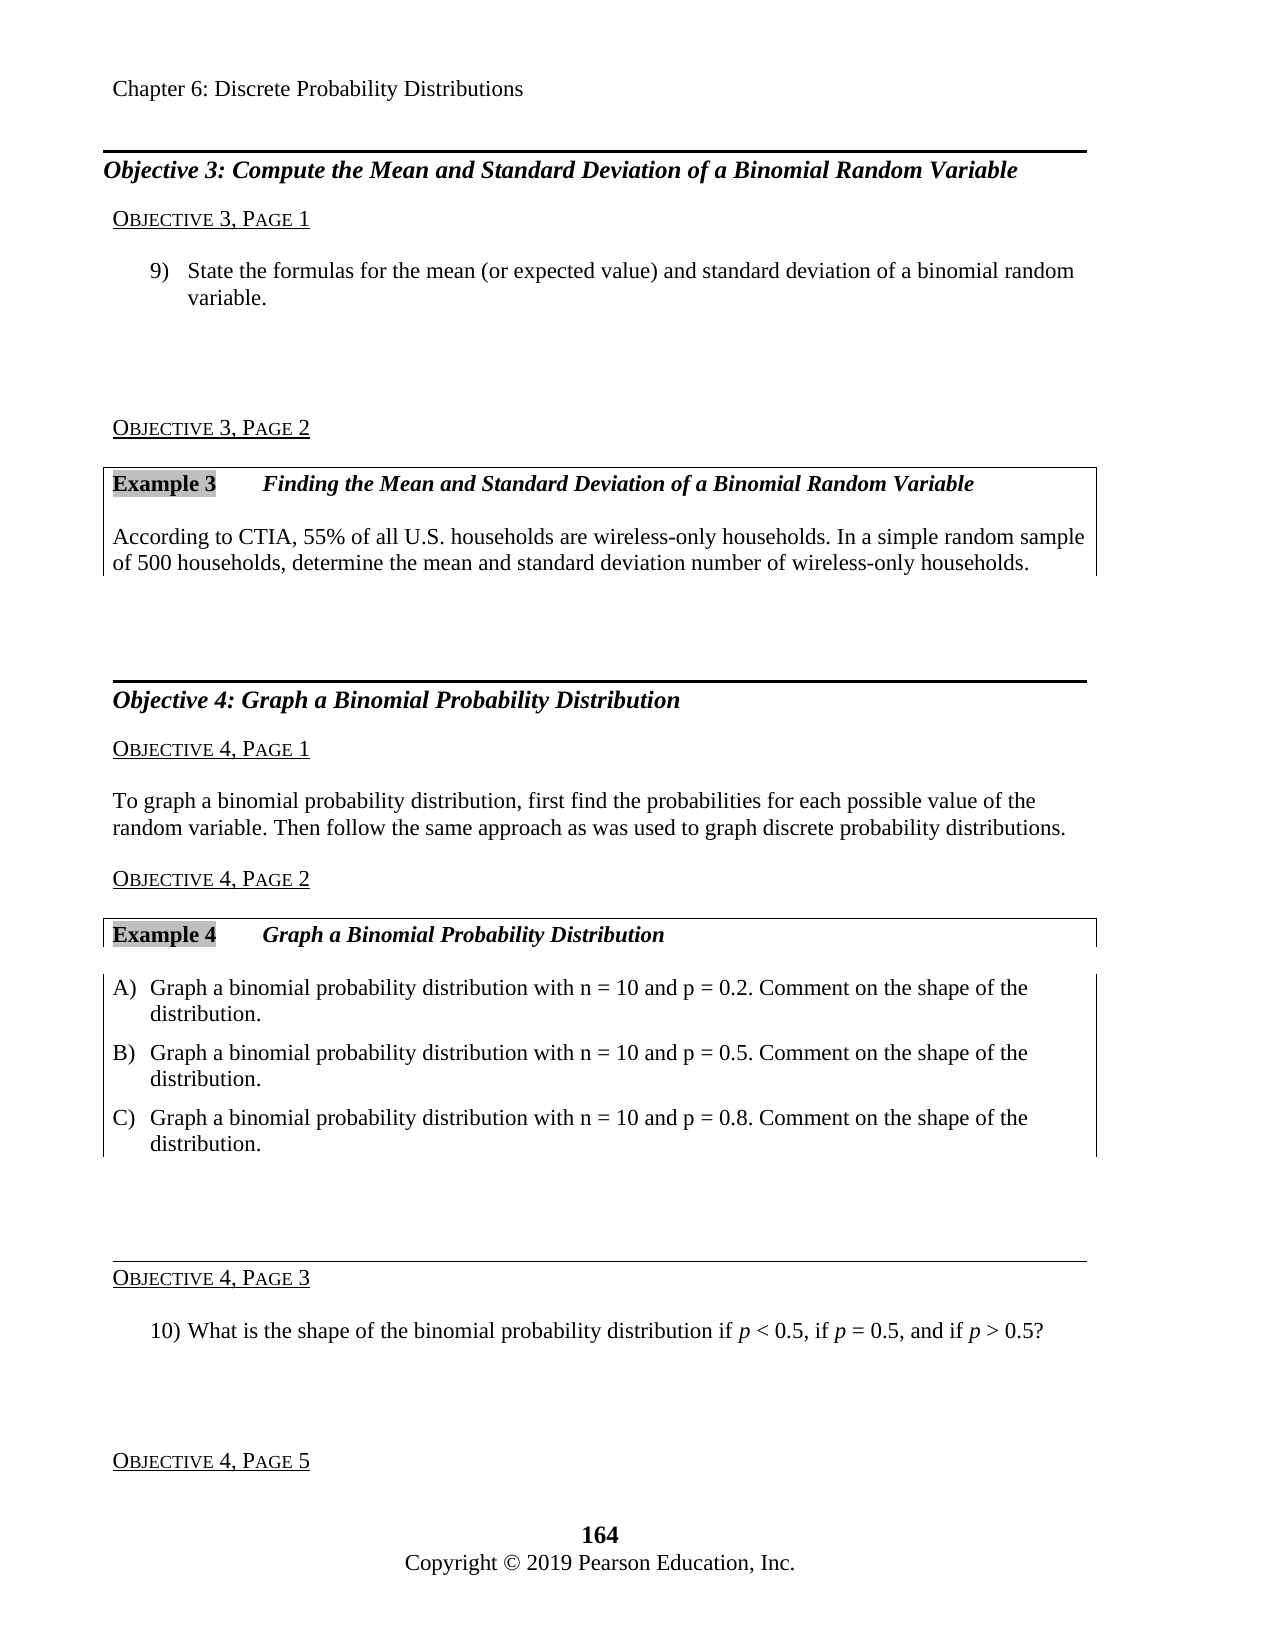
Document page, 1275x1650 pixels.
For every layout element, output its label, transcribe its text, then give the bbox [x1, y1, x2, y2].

text Objective 4, Page 5 [112, 1447, 1087, 1473]
text Objective 4, Page 3 [112, 1262, 1087, 1290]
text Example 4 Graph a Binomial Probability Distribution [104, 919, 1096, 947]
list Graph a binomial probability distribution with n = 10 and p = 0.5. Comment on the shape of the distribution. [104, 1039, 1096, 1091]
list Graph a binomial probability distribution with n = 10 and p = 0.2. Comment on the shape of the distribution. [103, 973, 1096, 1026]
text Objective 3, Page 2 [112, 414, 1087, 441]
text Objective 4, Page 2 [112, 865, 1087, 891]
text According to CTIA, 55% of all U.S. households are wireless-only households. In a simple random sample of 500 households, determine the mean and standard deviation number of wireless-only households. [104, 520, 1096, 576]
text Example 3 Finding the Mean and Standard Deviation of a Binomial Random Variable [104, 468, 1096, 497]
list Graph a binomial probability distribution with n = 10 and p = 0.8. Comment on the shape of the distribution. [104, 1104, 1096, 1157]
subtitle Objective 4: Graph a Binomial Probability Distribution [112, 681, 1087, 714]
list What is the shape of the binomial probability distribution if p < 0.5, if p = 0.5, and if p > 0.5? [150, 1317, 1087, 1343]
subtitle Objective 3: Compute the Mean and Standard Deviation of a Binomial Random Variable [103, 153, 1087, 184]
list State the formulas for the mean (or expected value) and standard deviation of a binomial random variable. [150, 257, 1087, 310]
text Objective 3, Page 1 [112, 205, 1087, 231]
text To graph a binomial probability distribution, first find the probabilities for each possible value of the random variable. Then follow the same approach as was used to graph discrete probability distributions. [112, 787, 1087, 840]
text Objective 4, Page 1 [112, 734, 1087, 761]
